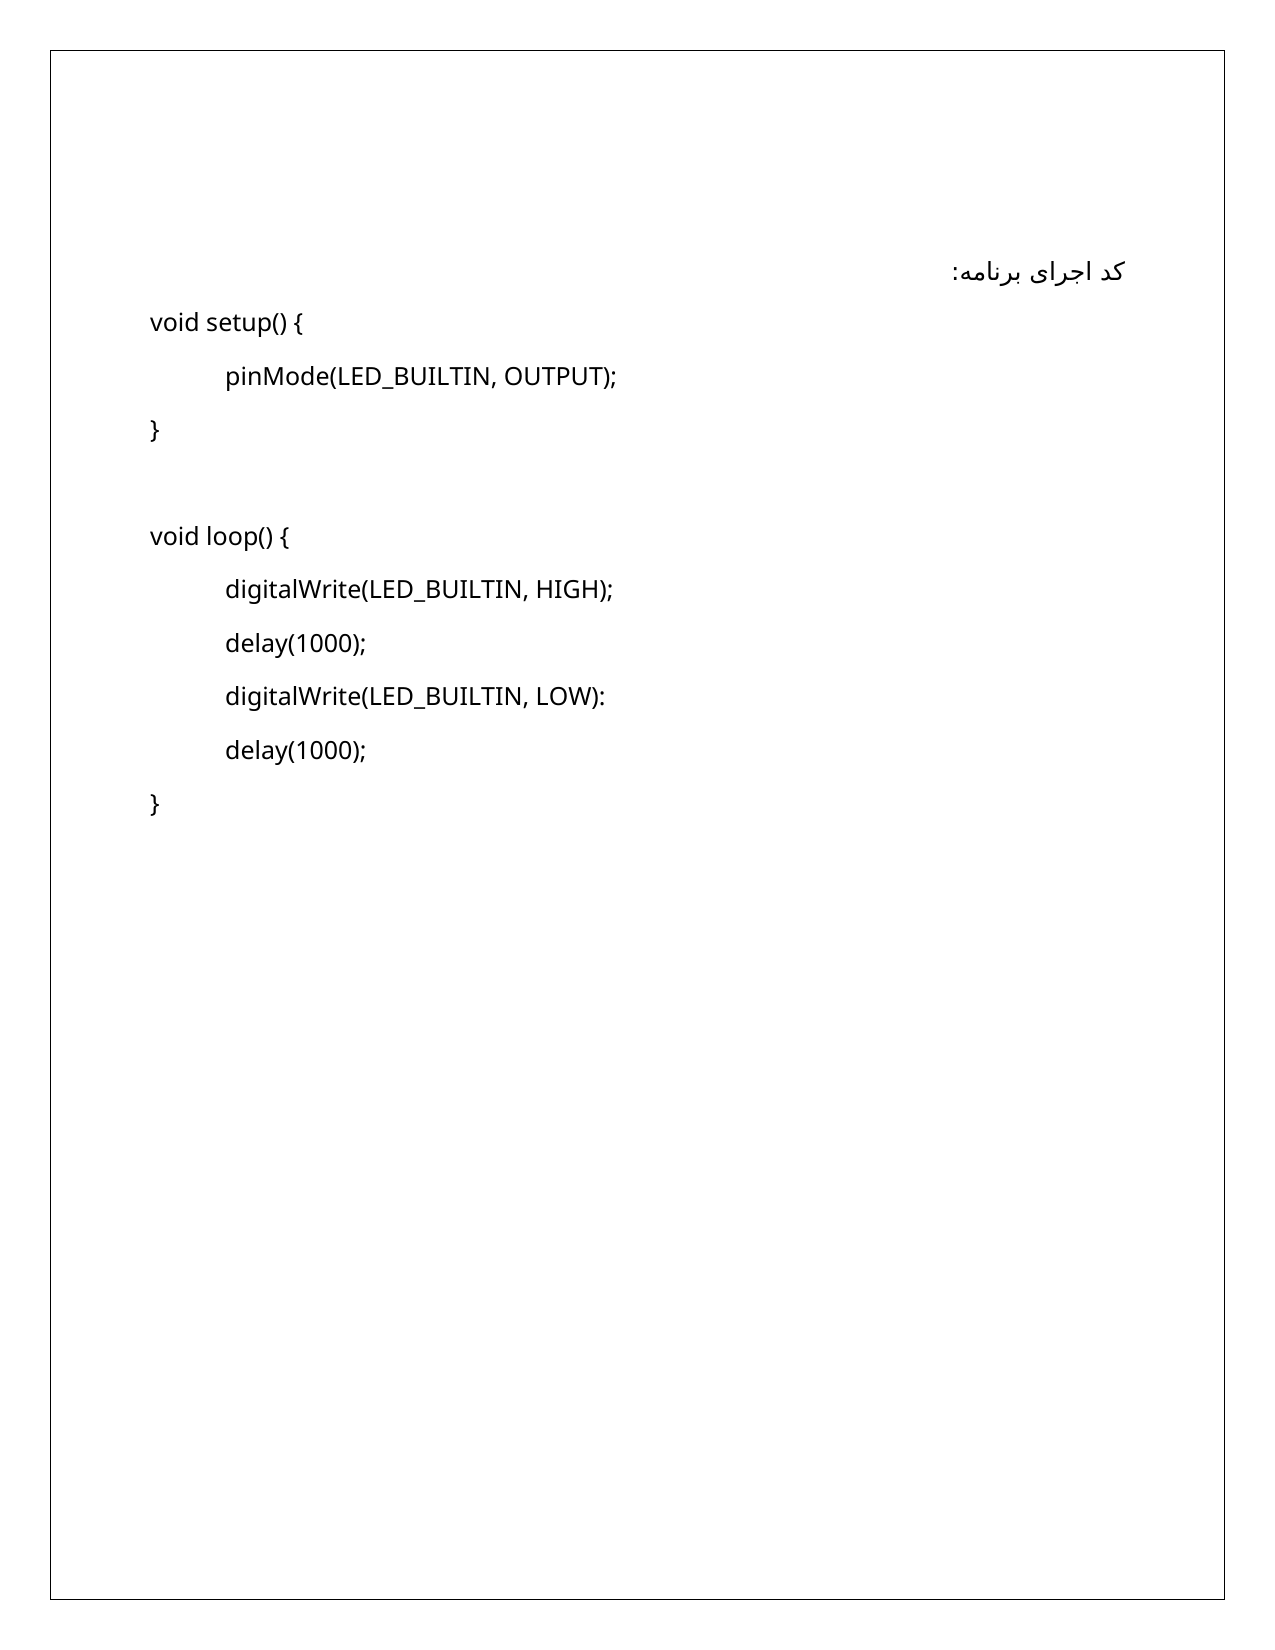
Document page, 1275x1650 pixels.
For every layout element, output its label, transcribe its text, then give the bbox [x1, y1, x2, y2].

text digitalWrite(LED_BUILTIN, LOW): [150, 679, 1125, 713]
text کد اجرای برنامه: [150, 257, 1125, 286]
text pinMode(LED_BUILTIN, OUTPUT); [150, 358, 1125, 392]
text } [150, 412, 1125, 446]
text delay(1000); [150, 626, 1125, 660]
text digitalWrite(LED_BUILTIN, HIGH); [150, 572, 1125, 606]
text void setup() { [150, 305, 1125, 339]
text void loop() { [150, 519, 1125, 553]
text delay(1000); [150, 732, 1125, 767]
text } [150, 786, 1125, 820]
